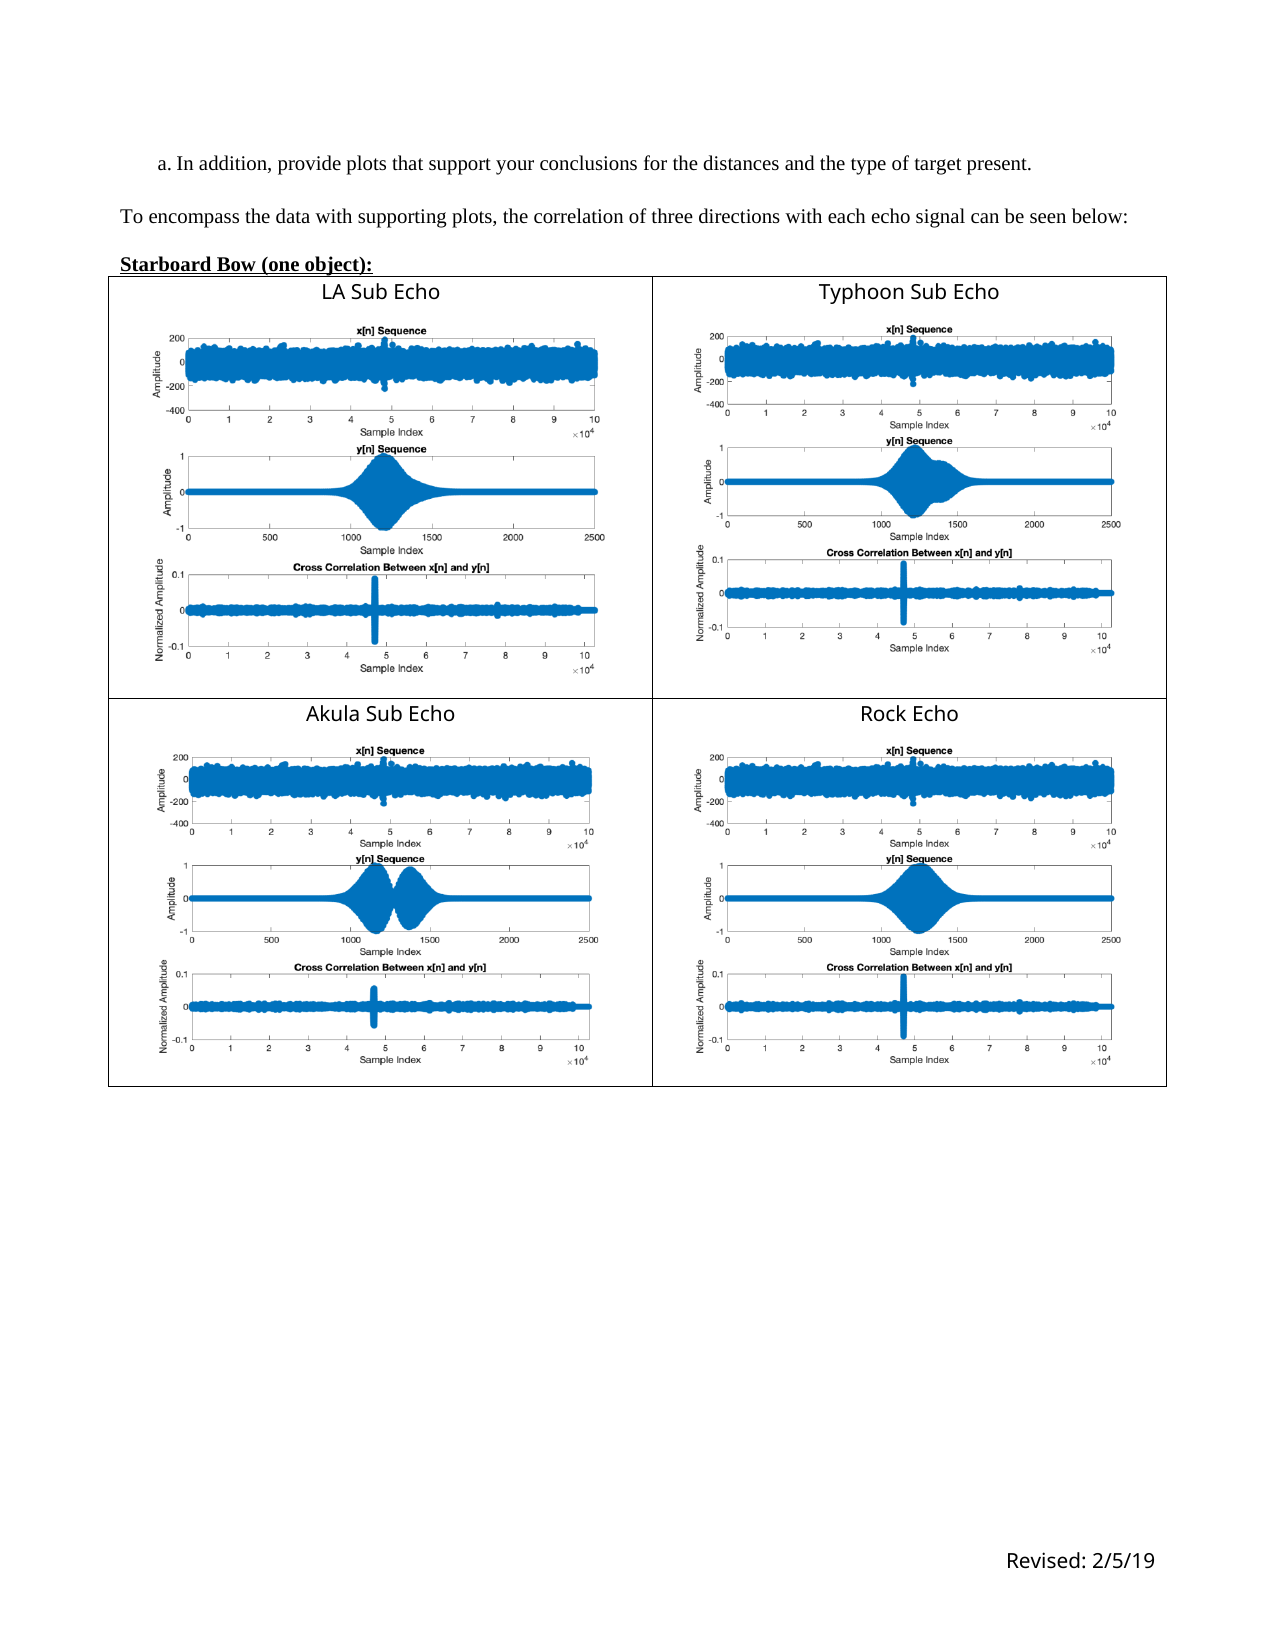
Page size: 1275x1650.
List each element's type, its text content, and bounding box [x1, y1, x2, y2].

list In addition, provide plots that support your conclusions for the distances and the type of target present. [157, 151, 1155, 175]
table_cell Rock Echo [653, 699, 1166, 1086]
table_header LA Sub Echo [109, 277, 652, 698]
table_cell Akula Sub Echo [109, 699, 652, 1086]
list Starboard Bow (one object): [120, 252, 1155, 276]
list To encompass the data with supporting plots, the correlation of three directions with each echo signal can be seen below: [120, 204, 1155, 228]
table_header Typhoon Sub Echo [653, 277, 1166, 698]
